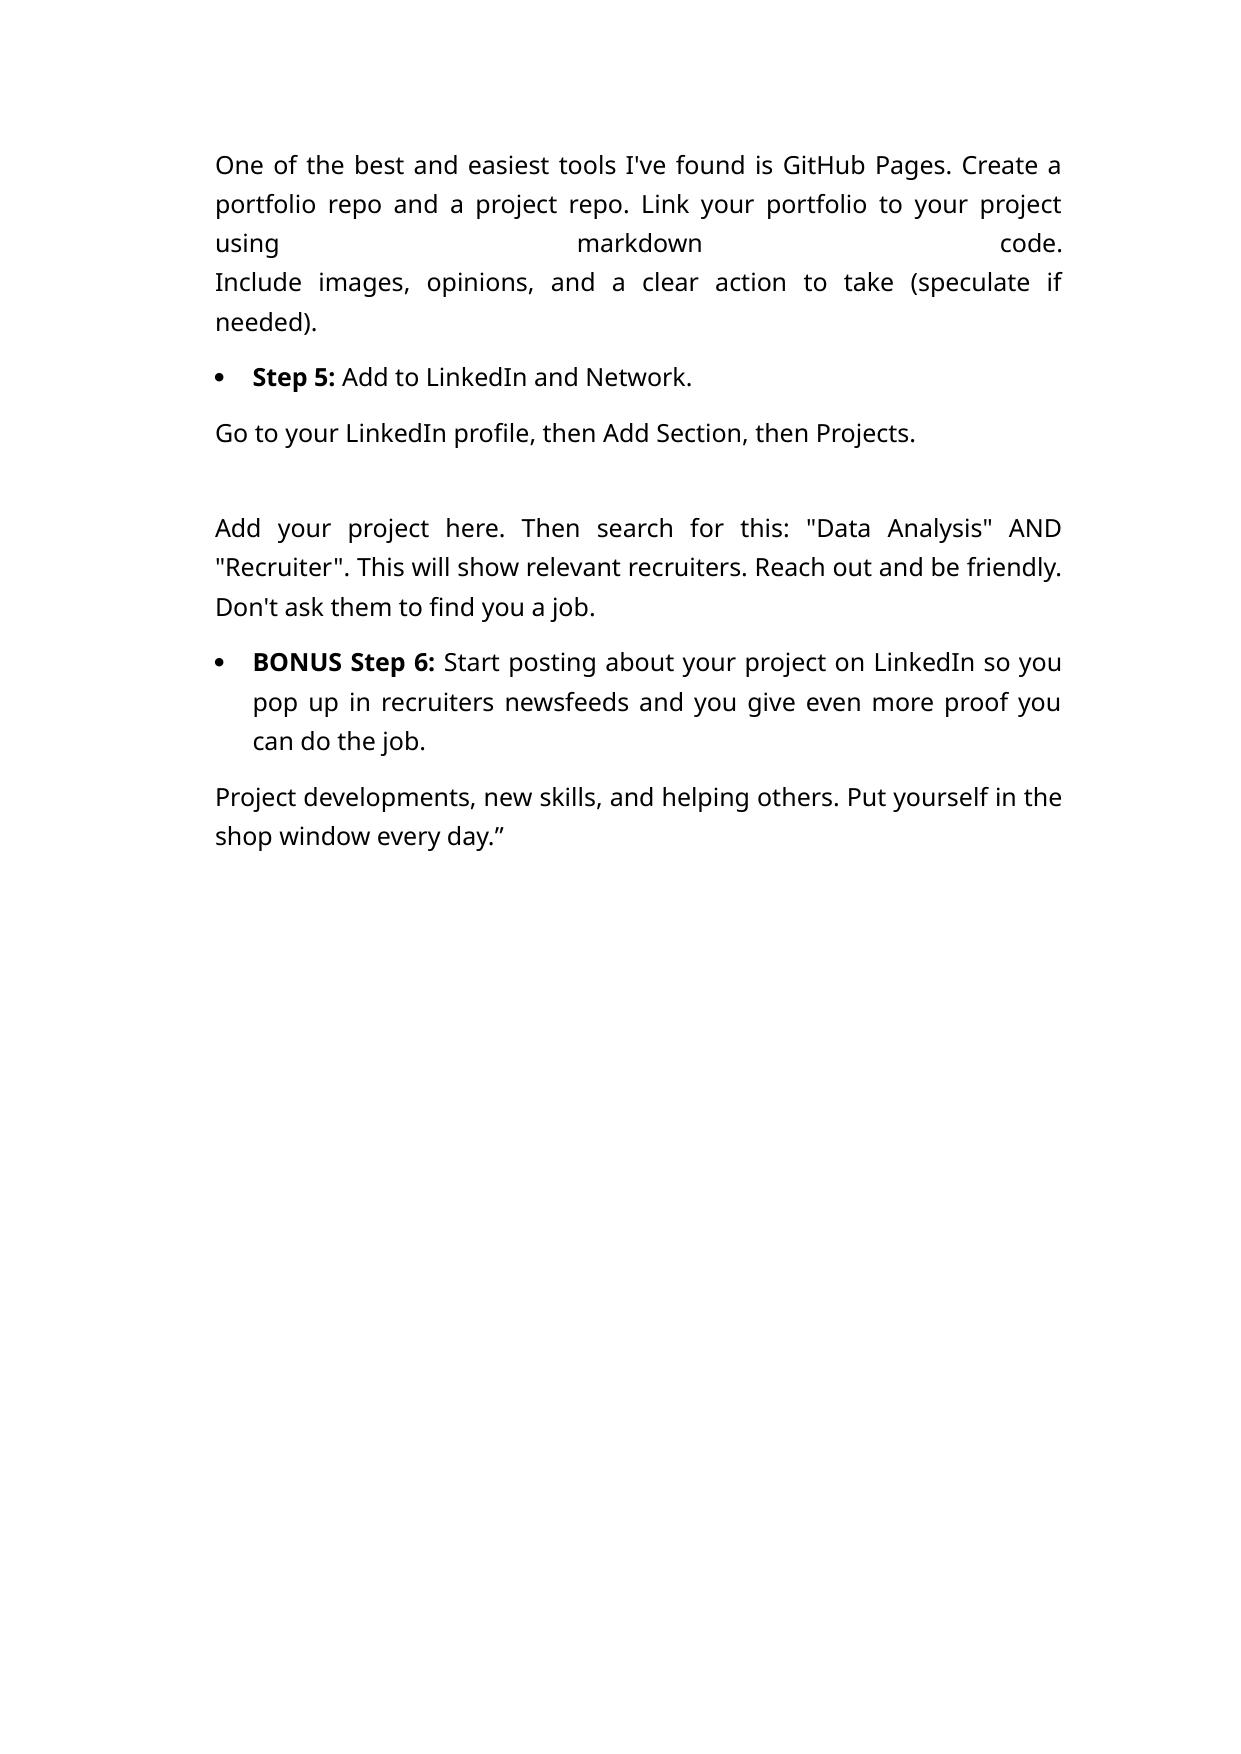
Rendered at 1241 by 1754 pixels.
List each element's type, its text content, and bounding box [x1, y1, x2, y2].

list Step 5: Add to LinkedIn and Network. [215, 360, 1063, 394]
list BONUS Step 6: Start posting about your project on LinkedIn so you pop up in recruiters newsfeeds and you give even more proof you can do the job. [215, 645, 1063, 757]
text One of the best and easiest tools I've found is GitHub Pages. Create a portfolio repo and a project repo. Link your portfolio to your project using markdown code. Include images, opinions, and a clear action to take (speculate if needed). [215, 148, 1063, 338]
text Go to your LinkedIn profile, then Add Section, then Projects. [215, 416, 1063, 450]
text Project developments, new skills, and helping others. Put yourself in the shop window every day.” [215, 779, 1063, 852]
text Add your project here. Then search for this: "Data Analysis" AND "Recruiter". This will show relevant recruiters. Reach out and be friendly. Don't ask them to find you a job. [215, 472, 1063, 623]
